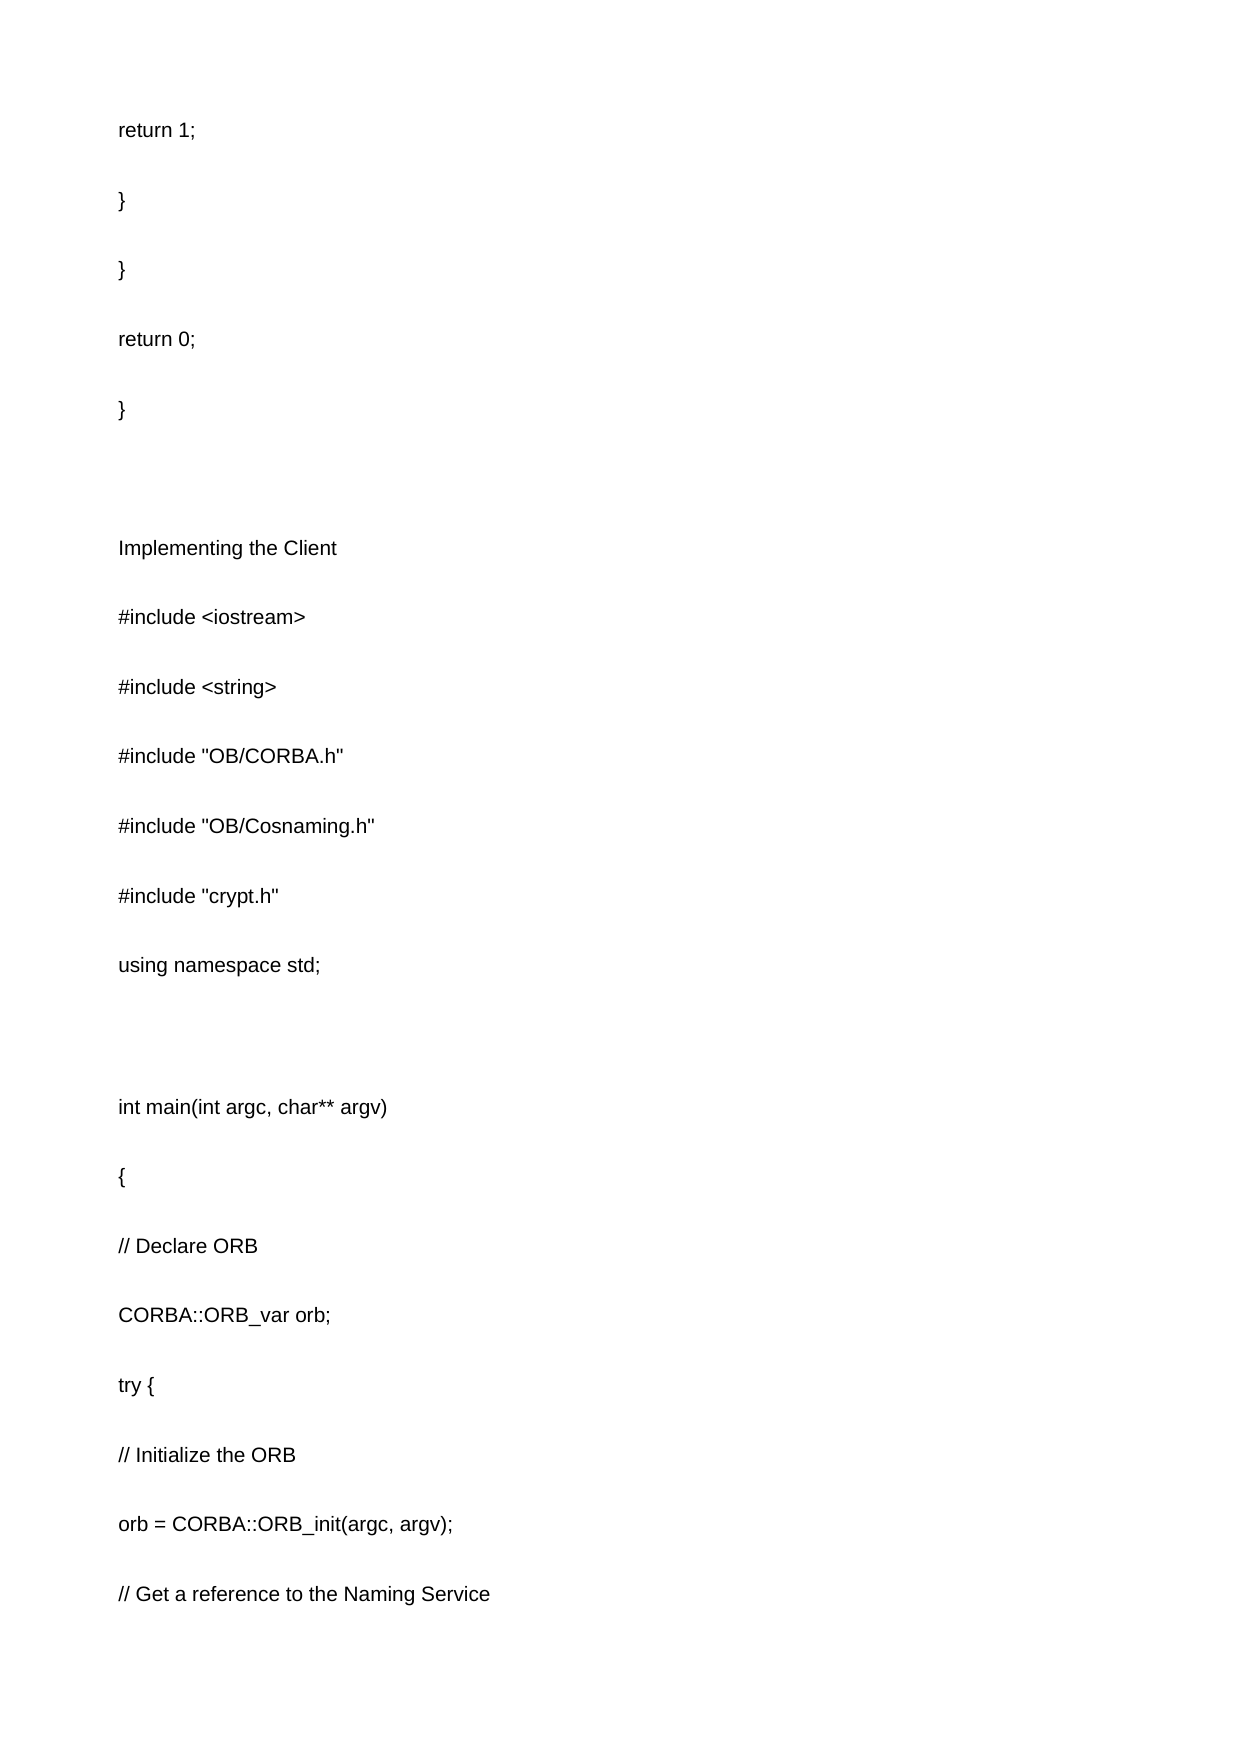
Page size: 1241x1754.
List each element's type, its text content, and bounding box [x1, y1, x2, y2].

text { [118, 1164, 1122, 1188]
text return 0; [118, 327, 1122, 351]
text #include "crypt.h" [118, 883, 1122, 907]
text #include "OB/Cosnaming.h" [118, 814, 1122, 838]
text // Declare ORB [118, 1234, 1122, 1258]
text // Get a reference to the Naming Service [118, 1582, 1122, 1606]
text try { [118, 1373, 1122, 1397]
text } [118, 396, 1122, 420]
text int main(int argc, char** argv) [118, 1094, 1122, 1118]
text } [118, 188, 1122, 212]
text #include <iostream> [118, 605, 1122, 629]
text // Initialize the ORB [118, 1442, 1122, 1466]
text } [118, 257, 1122, 281]
text orb = CORBA::ORB_init(argc, argv); [118, 1512, 1122, 1536]
text CORBA::ORB_var orb; [118, 1303, 1122, 1327]
text #include "OB/CORBA.h" [118, 744, 1122, 768]
text #include <string> [118, 675, 1122, 699]
text return 1; [118, 118, 1122, 142]
text Implementing the Client [118, 536, 1122, 559]
text using namespace std; [118, 953, 1122, 977]
